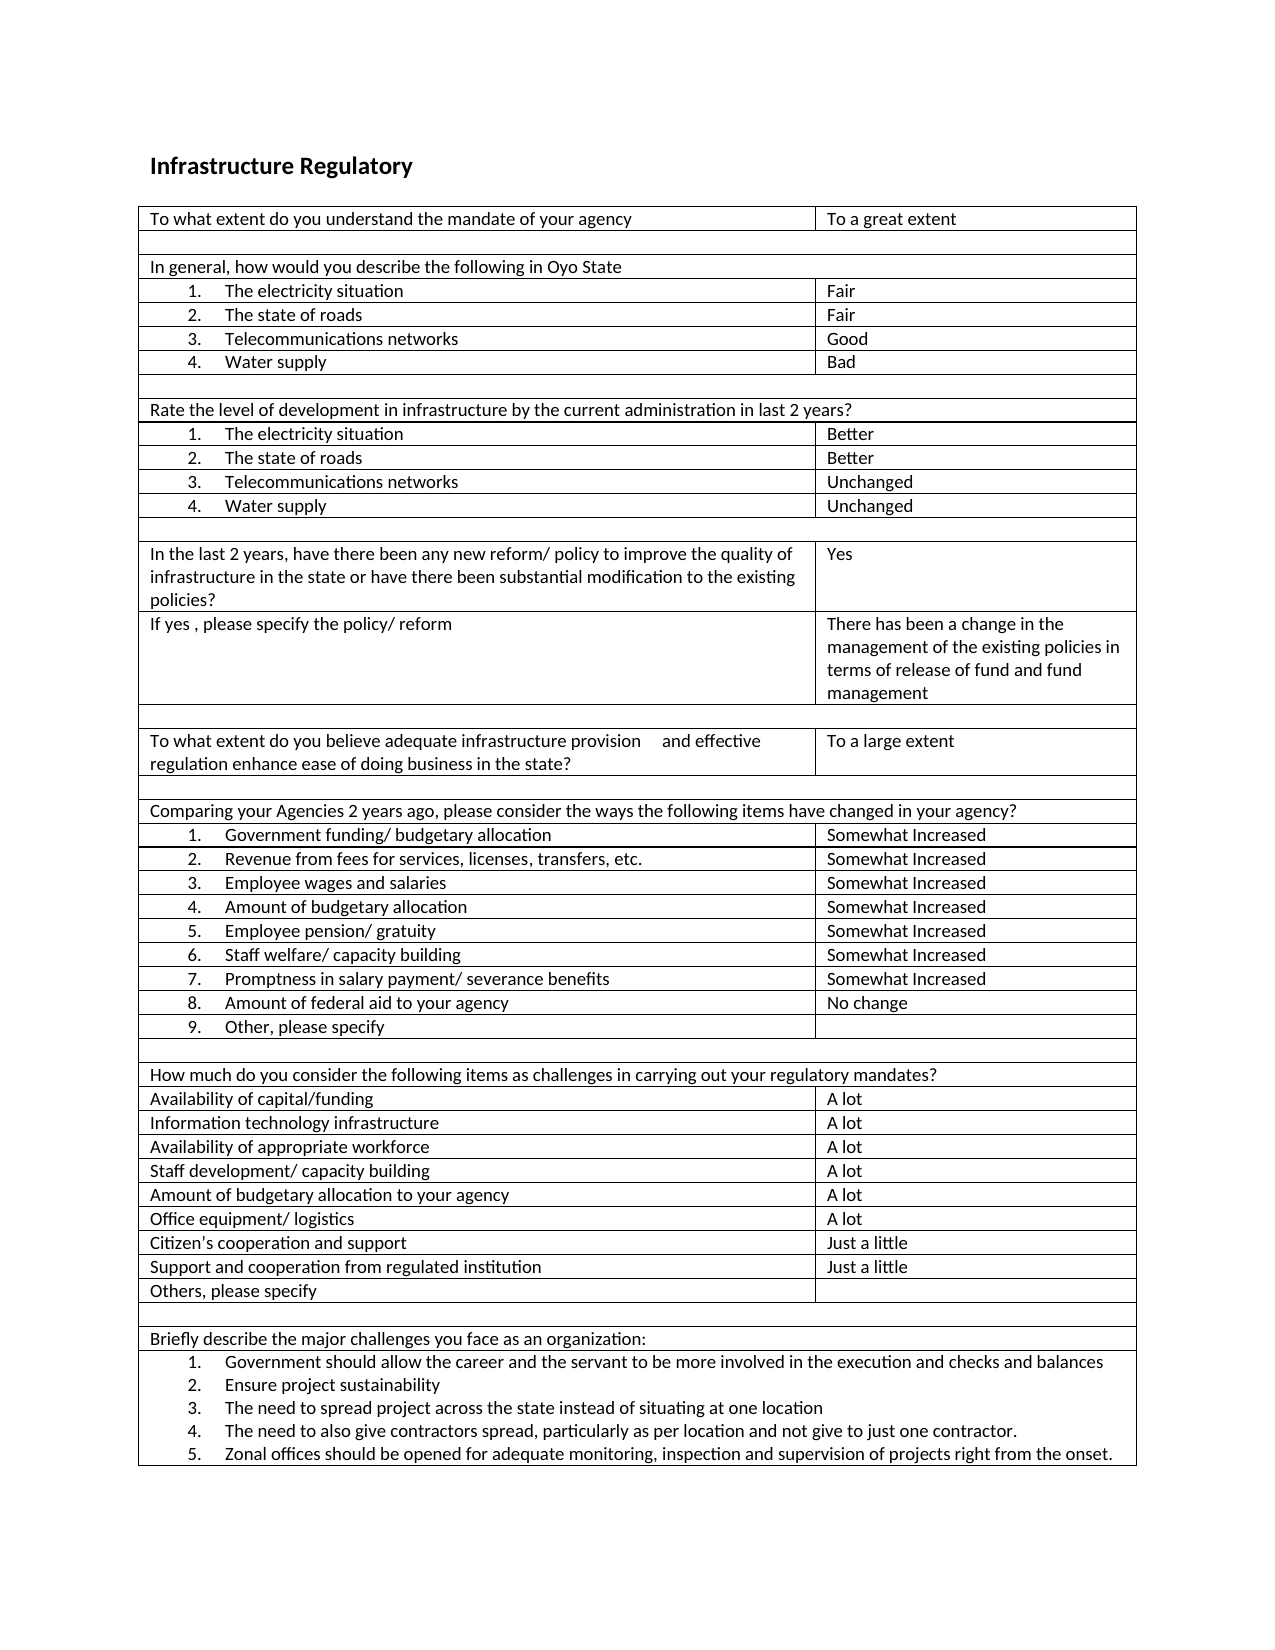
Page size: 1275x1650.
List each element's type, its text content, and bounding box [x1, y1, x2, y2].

table_cell The state of roads [139, 303, 815, 326]
table_cell A lot [816, 1111, 1136, 1134]
table_cell Comparing your Agencies 2 years ago, please consider the ways the following items have changed in your agency? [139, 800, 1136, 822]
text Infrastructure Regulatory [150, 150, 1125, 181]
table_cell To what extent do you believe adequate infrastructure provision and effective regulation enhance ease of doing business in the state? [139, 729, 815, 774]
table_cell Government should allow the career and the servant to be more involved in the execution and checks and balances Ensure project sustainability The need to spread project across the state instead of situating at one location The need to also give contractors spread, particularly as per location and not give to just one contractor. Zonal offices should be opened for adequate monitoring, inspection and supervision of projects right from the onset. [139, 1351, 1136, 1465]
table_cell In the last 2 years, have there been any new reform/ policy to improve the quality of infrastructure in the state or have there been substantial modification to the existing policies? [139, 542, 815, 611]
table_cell Water supply [139, 351, 815, 373]
table_cell [139, 776, 1136, 798]
table_cell Telecommunications networks [139, 470, 815, 493]
table_cell Somewhat Increased [816, 943, 1136, 966]
table_cell [139, 705, 1136, 728]
table_cell There has been a change in the management of the existing policies in terms of release of fund and fund management [816, 612, 1136, 704]
table_cell [139, 1303, 1136, 1326]
table_cell Rate the level of development in infrastructure by the current administration in last 2 years? [139, 399, 1136, 421]
table_cell Somewhat Increased [816, 919, 1136, 942]
table_cell Support and cooperation from regulated institution [139, 1255, 815, 1278]
table_cell Government funding/ budgetary allocation [139, 824, 815, 846]
table_cell Revenue from fees for services, licenses, transfers, etc. [139, 848, 815, 870]
table_cell If yes , please specify the policy/ reform [139, 612, 815, 704]
table_cell Availability of capital/funding [139, 1087, 815, 1110]
table_header To a great extent [816, 207, 1136, 230]
table_cell [139, 1039, 1136, 1062]
table_cell Telecommunications networks [139, 327, 815, 349]
table_cell Yes [816, 542, 1136, 611]
table_cell Office equipment/ logistics [139, 1207, 815, 1230]
table_header To what extent do you understand the mandate of your agency [139, 207, 815, 230]
table_cell Good [816, 327, 1136, 349]
table_cell Amount of budgetary allocation [139, 895, 815, 918]
table_cell The electricity situation [139, 423, 815, 445]
table_cell The state of roads [139, 446, 815, 469]
table_cell Somewhat Increased [816, 967, 1136, 990]
table_cell A lot [816, 1207, 1136, 1230]
table_cell Staff welfare/ capacity building [139, 943, 815, 966]
table_cell No change [816, 991, 1136, 1014]
table_cell Citizen’s cooperation and support [139, 1231, 815, 1254]
table_cell Just a little [816, 1255, 1136, 1278]
table_cell Amount of federal aid to your agency [139, 991, 815, 1014]
table_cell Unchanged [816, 494, 1136, 517]
table_cell In general, how would you describe the following in Oyo State [139, 255, 1136, 278]
table_cell Fair [816, 303, 1136, 326]
table_cell The electricity situation [139, 279, 815, 302]
table_cell Somewhat Increased [816, 848, 1136, 870]
table_cell Better [816, 446, 1136, 469]
table_cell A lot [816, 1183, 1136, 1206]
table_cell Somewhat Increased [816, 871, 1136, 894]
table_cell Promptness in salary payment/ severance benefits [139, 967, 815, 990]
table_cell Unchanged [816, 470, 1136, 493]
table_cell Water supply [139, 494, 815, 517]
table_cell Just a little [816, 1231, 1136, 1254]
table_cell [139, 231, 1136, 254]
table_cell [139, 375, 1136, 397]
table_cell Better [816, 423, 1136, 445]
table_cell To a large extent [816, 729, 1136, 774]
table_cell Somewhat Increased [816, 895, 1136, 918]
table_cell Fair [816, 279, 1136, 302]
table_cell Employee pension/ gratuity [139, 919, 815, 942]
table_cell A lot [816, 1087, 1136, 1110]
table_cell A lot [816, 1135, 1136, 1158]
table_cell A lot [816, 1159, 1136, 1182]
table_cell Briefly describe the major challenges you face as an organization: [139, 1327, 1136, 1349]
table_cell Staff development/ capacity building [139, 1159, 815, 1182]
table_cell Availability of appropriate workforce [139, 1135, 815, 1158]
table_cell Bad [816, 351, 1136, 373]
table_cell [816, 1015, 1136, 1038]
table_cell Other, please specify [139, 1015, 815, 1038]
table_cell Employee wages and salaries [139, 871, 815, 894]
table_cell [816, 1279, 1136, 1302]
table_cell [139, 518, 1136, 541]
table_cell How much do you consider the following items as challenges in carrying out your regulatory mandates? [139, 1063, 1136, 1086]
table_cell Others, please specify [139, 1279, 815, 1302]
table_cell Somewhat Increased [816, 824, 1136, 846]
table_cell Information technology infrastructure [139, 1111, 815, 1134]
table_cell Amount of budgetary allocation to your agency [139, 1183, 815, 1206]
